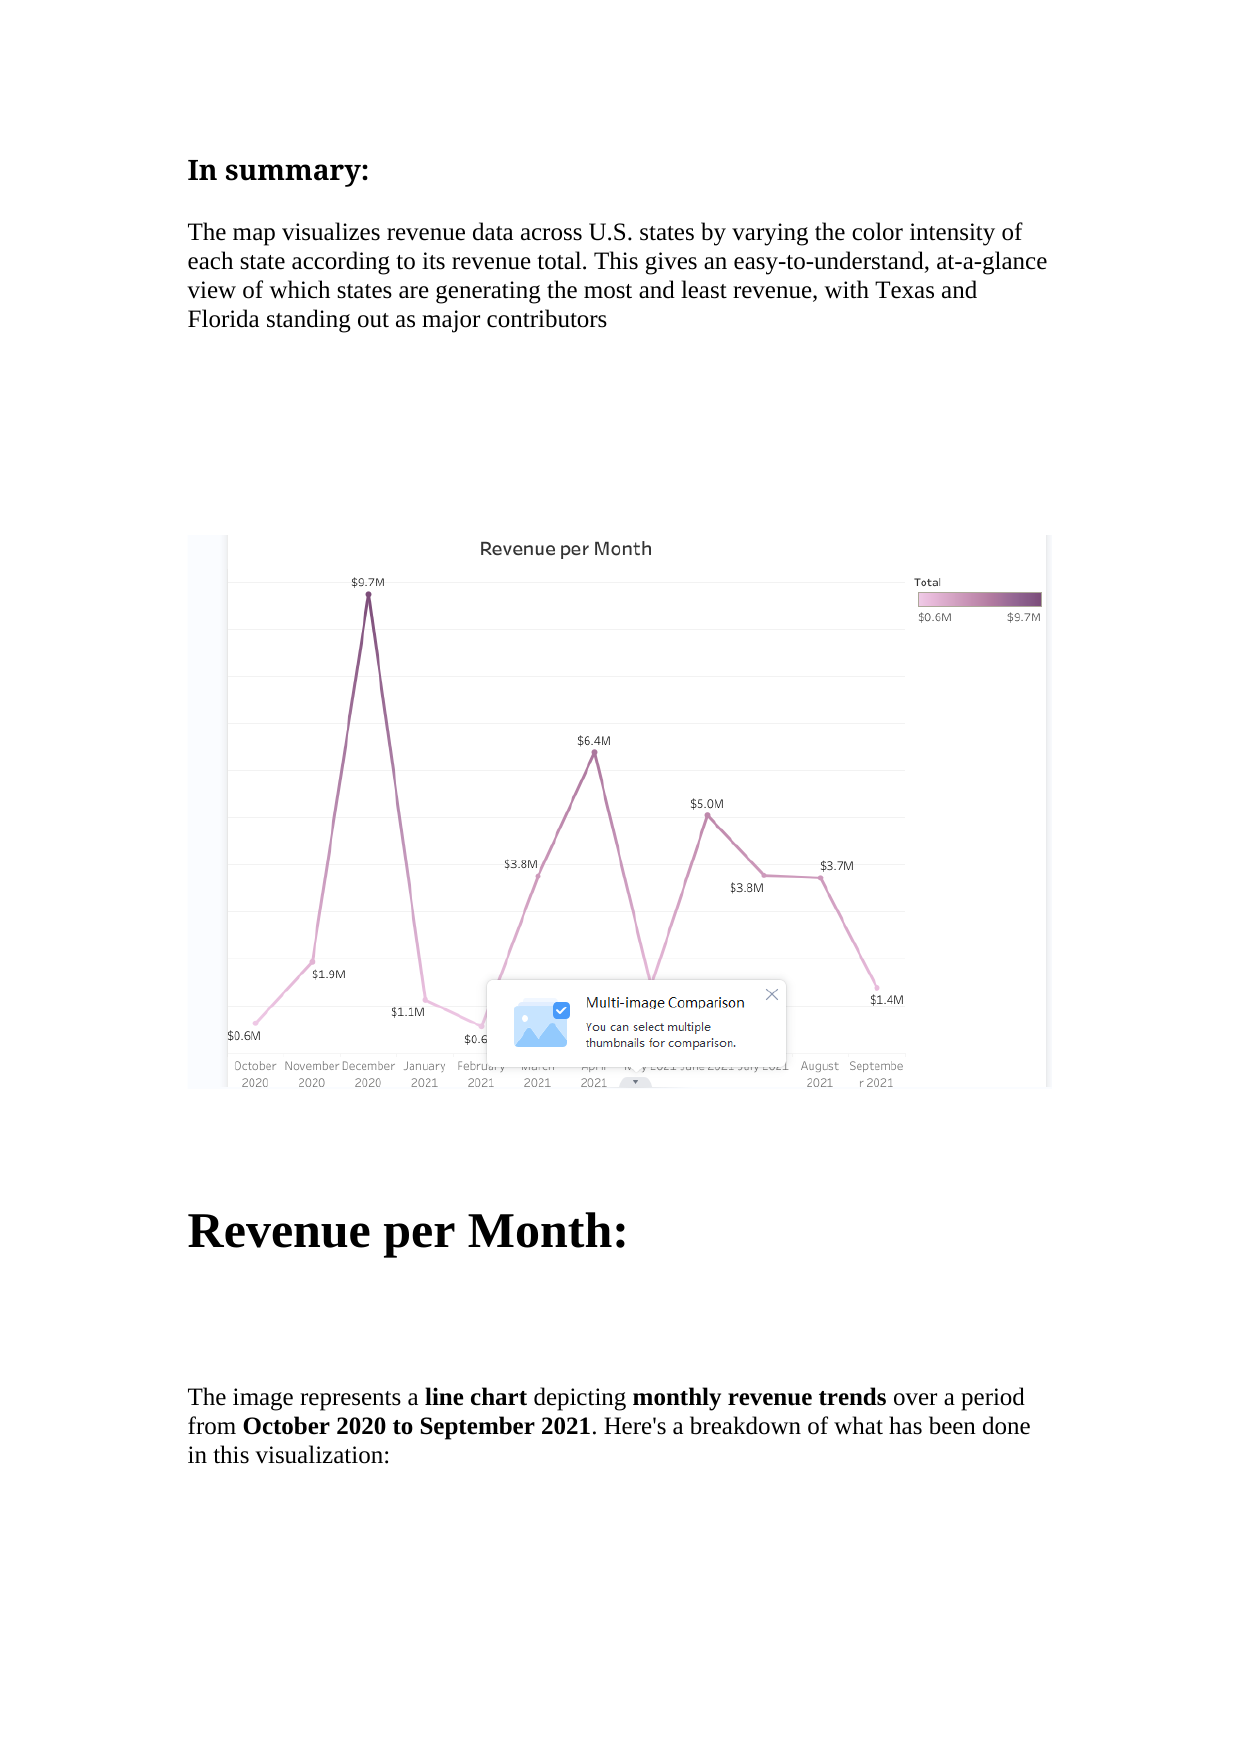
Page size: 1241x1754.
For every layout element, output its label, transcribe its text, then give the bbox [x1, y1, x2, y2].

text Revenue per Month: [187, 1200, 1053, 1258]
picture [187, 535, 1052, 1089]
subtitle In summary: [187, 150, 1053, 188]
text The map visualizes revenue data across U.S. states by varying the color intensity of each state according to its revenue total. This gives an easy-to-understand, at-a-glance view of which states are generating the most and least revenue, with Texas and Florida standing out as major contributors [187, 217, 1053, 332]
text The image represents a line chart depicting monthly revenue trends over a period from October 2020 to September 2021. Here's a breakdown of what has been done in this visualization: [187, 1382, 1053, 1469]
